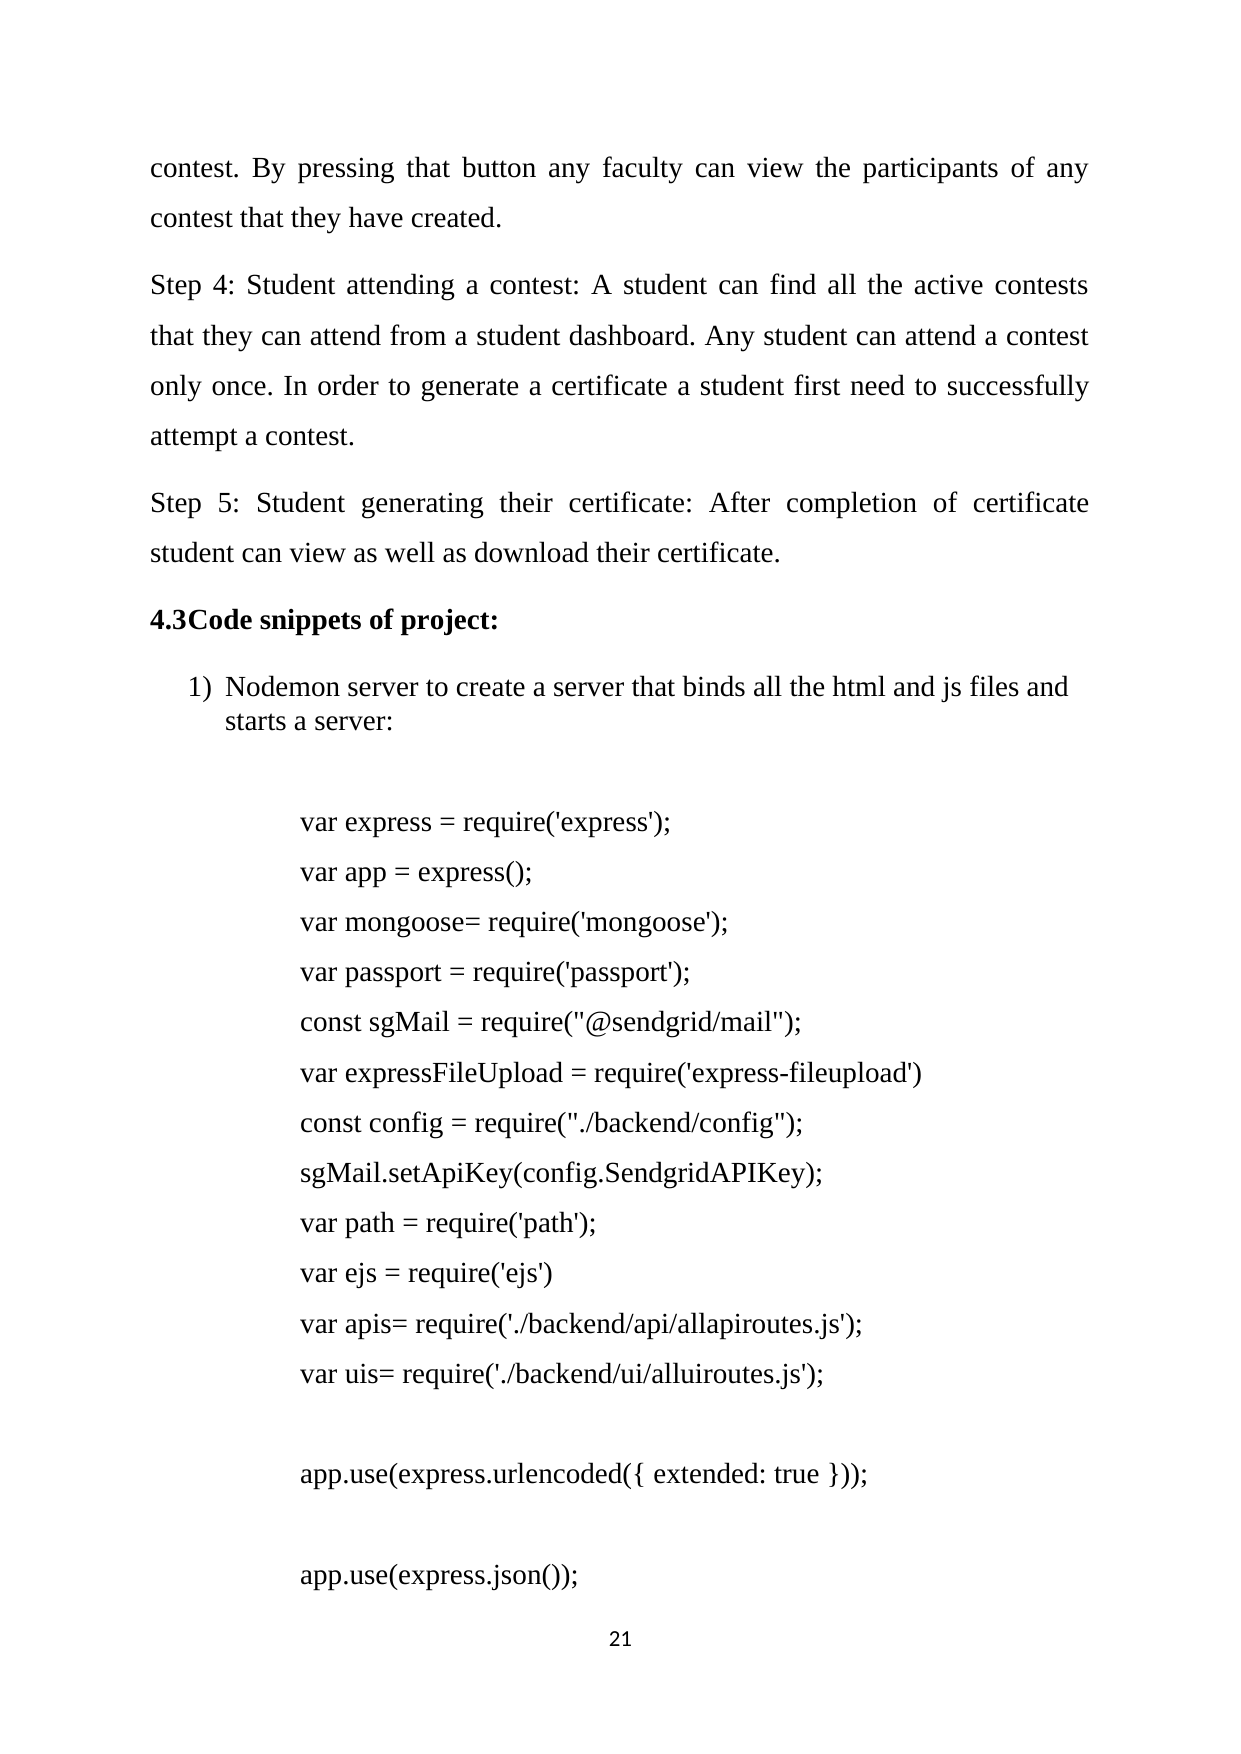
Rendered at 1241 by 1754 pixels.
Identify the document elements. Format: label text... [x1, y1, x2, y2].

text var uis= require('./backend/ui/alluiroutes.js'); [300, 1356, 1090, 1389]
text Step 5: Student generating their certificate: After completion of certificate student can view as well as download their certificate. [150, 485, 1090, 569]
text var passport = require('passport'); [300, 954, 1090, 988]
text var mongoose= require('mongoose'); [300, 904, 1090, 938]
text app.use(express.json()); [300, 1557, 1090, 1590]
text var ejs = require('ejs') [300, 1256, 1090, 1289]
list Code snippets of project: [150, 602, 1090, 636]
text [150, 150, 1090, 234]
list Nodemon server to create a server that binds all the html and js files and starts a server: [187, 669, 1090, 737]
text Step 4: Student attending a contest: A student can find all the active contests that they can attend from a student dashboard. Any student can attend a contest only once. In order to generate a certificate a student first need to successfully attempt a contest. [150, 267, 1090, 452]
text const sgMail = require("@sendgrid/mail"); [300, 1004, 1090, 1038]
text sgMail.setApiKey(config.SendgridAPIKey); [300, 1155, 1090, 1189]
text var expressFileUpload = require('express-fileupload') [300, 1055, 1090, 1088]
text var apis= require('./backend/api/allapiroutes.js'); [300, 1306, 1090, 1339]
text var app = express(); [300, 854, 1090, 887]
text app.use(express.urlencoded({ extended: true })); [300, 1456, 1090, 1490]
text var path = require('path'); [300, 1205, 1090, 1239]
text const config = require("./backend/config"); [300, 1105, 1090, 1138]
text var express = require('express'); [300, 804, 1090, 837]
